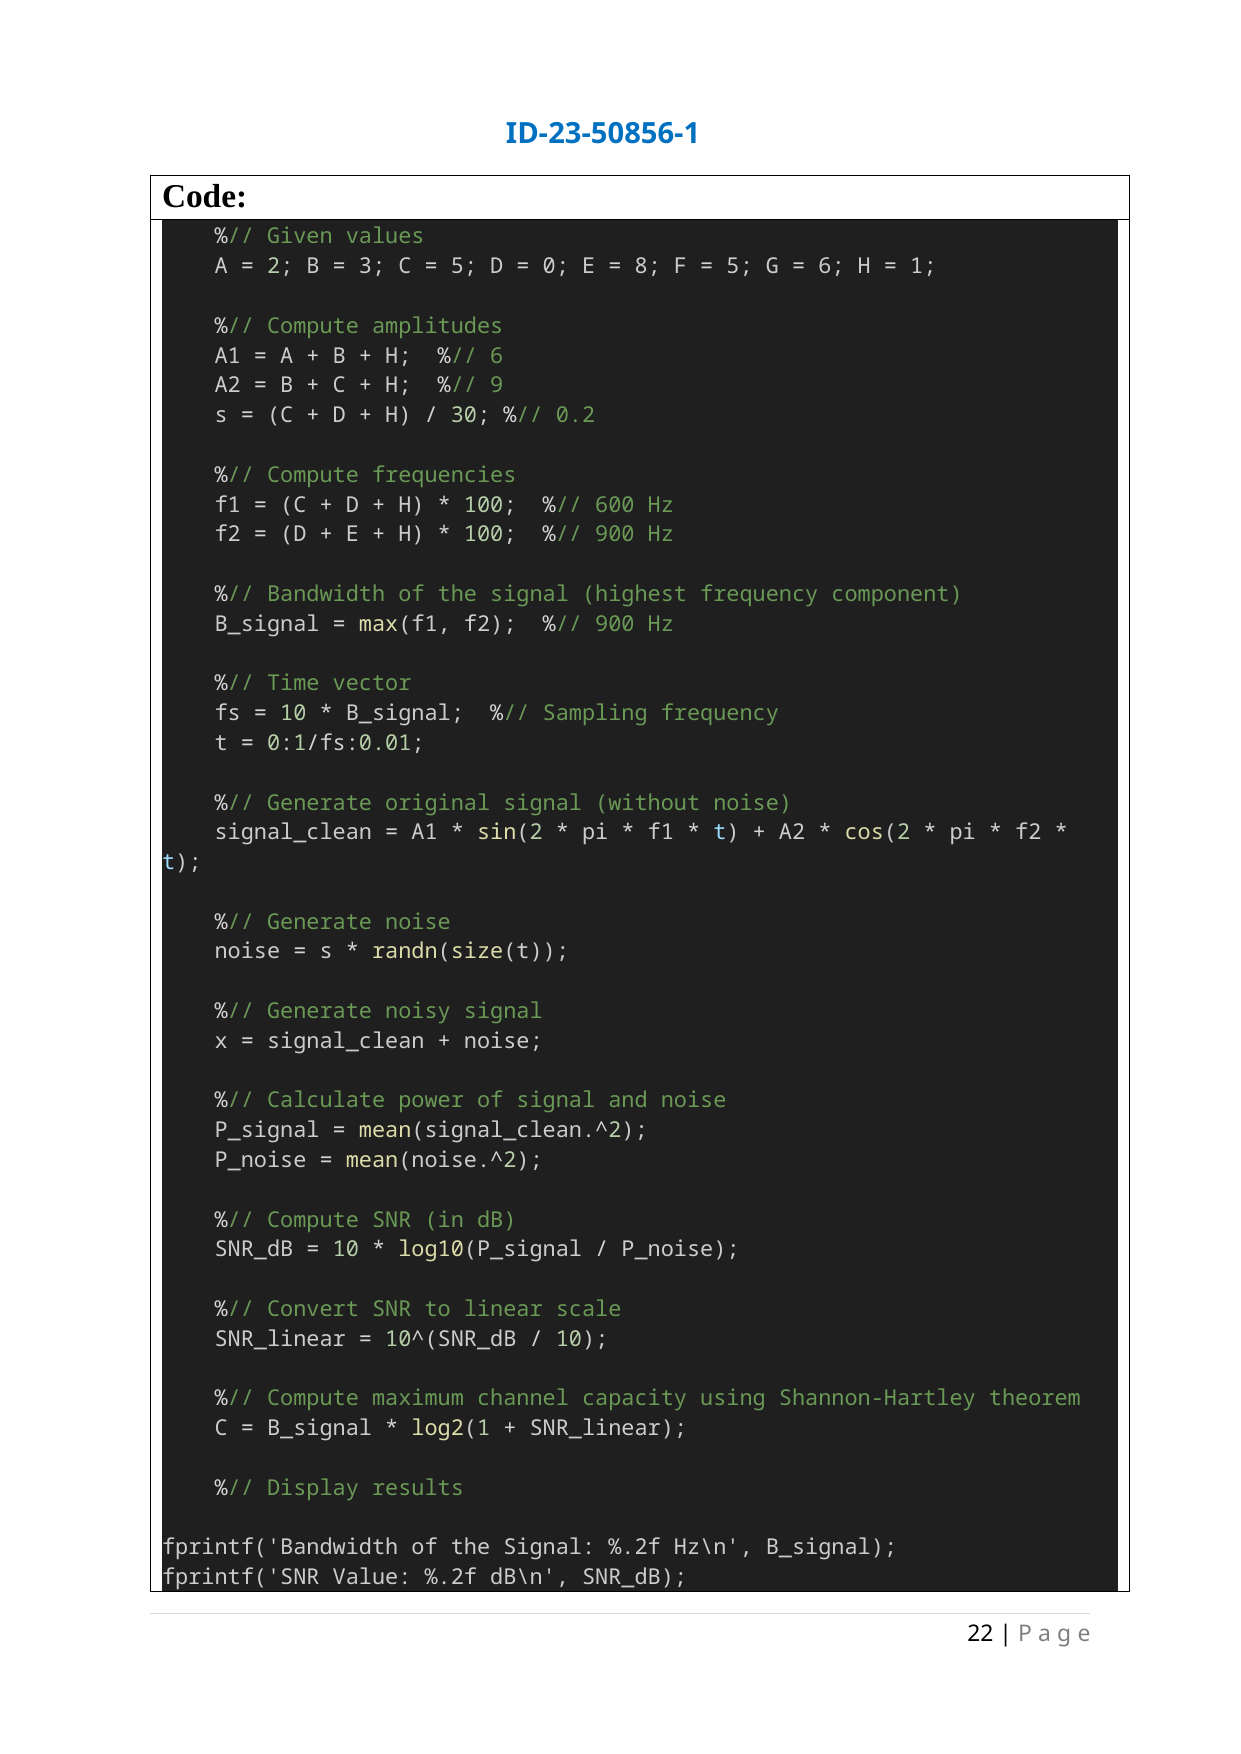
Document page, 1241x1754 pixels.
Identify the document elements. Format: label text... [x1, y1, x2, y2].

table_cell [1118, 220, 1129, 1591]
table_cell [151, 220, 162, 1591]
text ID-23-50856-1 [150, 112, 1090, 152]
table_header Code: [151, 176, 1129, 219]
